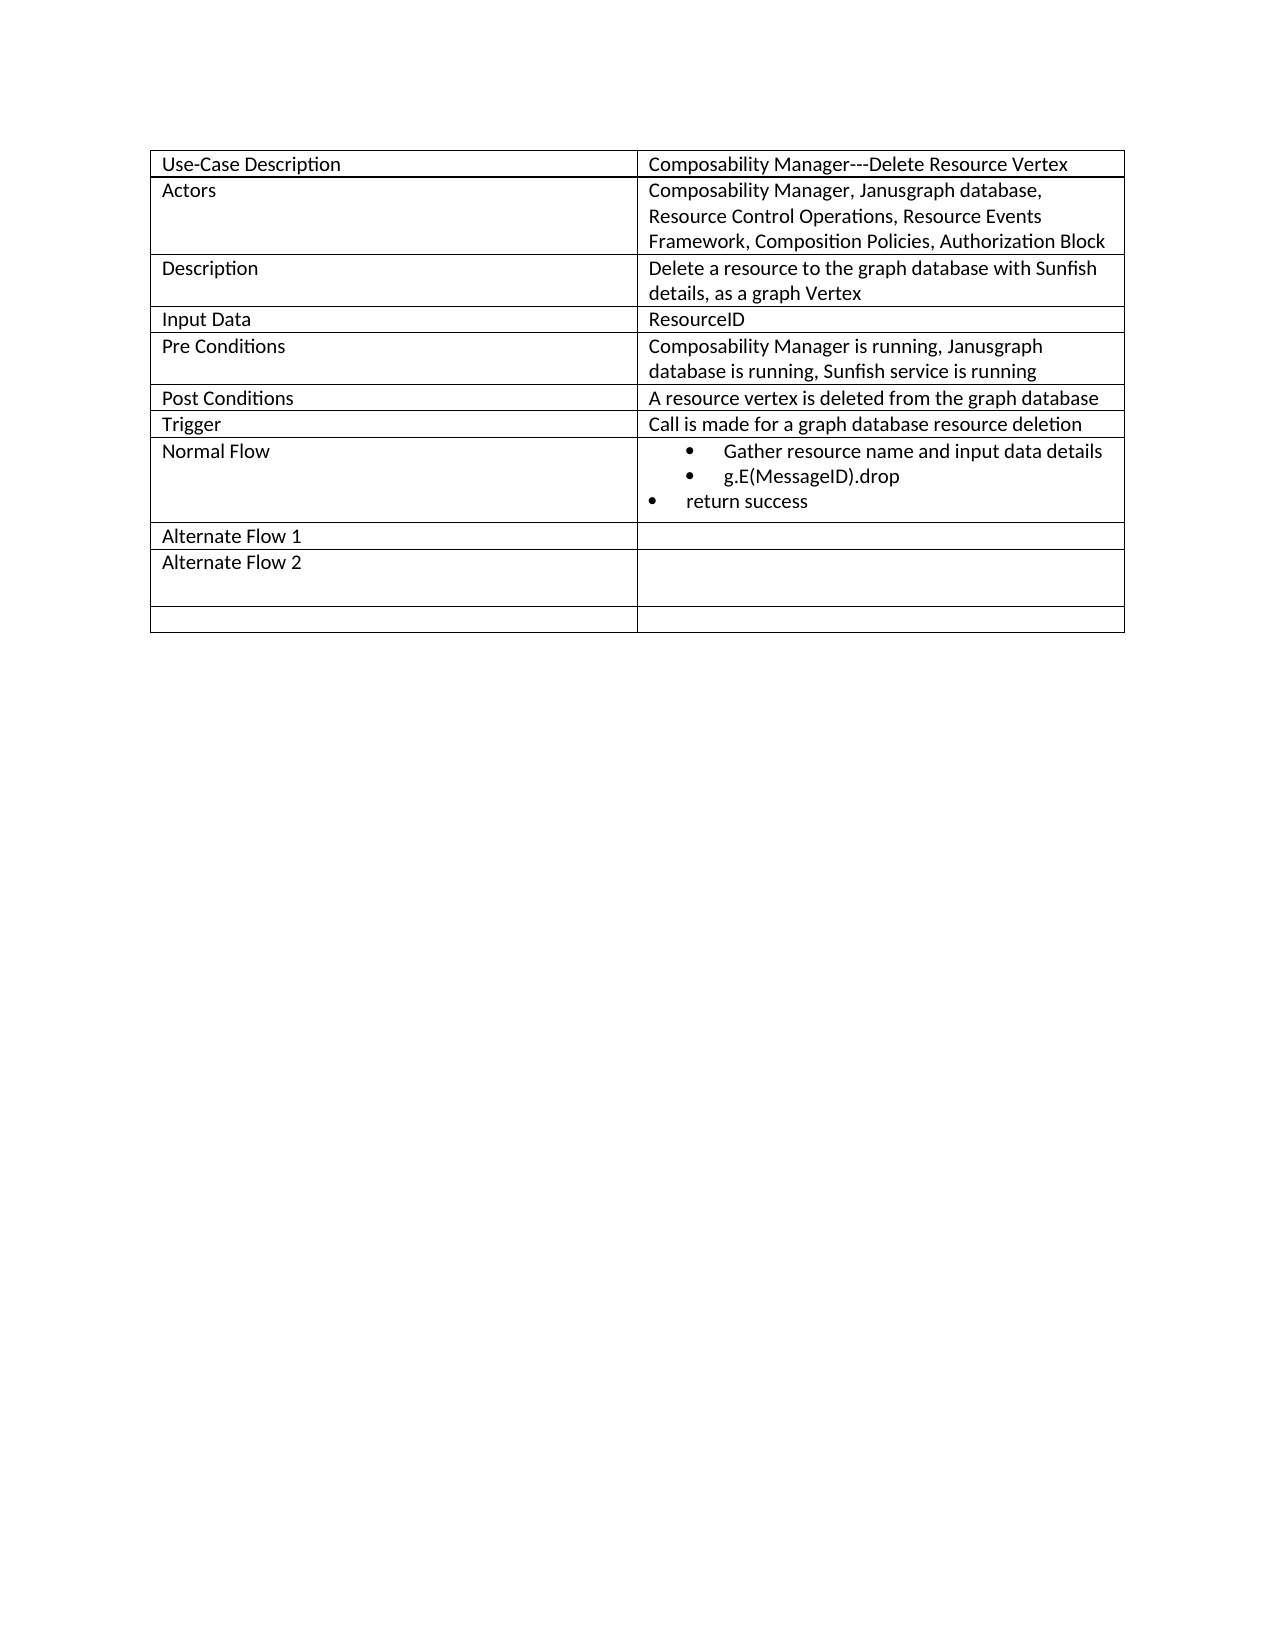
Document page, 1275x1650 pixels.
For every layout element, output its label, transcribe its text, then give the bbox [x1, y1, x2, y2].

table_cell Composability Manager is running, Janusgraph database is running, Sunfish service is running [638, 333, 1124, 384]
table_cell Call is made for a graph database resource deletion [638, 411, 1124, 437]
table_cell A resource vertex is deleted from the graph database [638, 385, 1124, 410]
table_header Composability Manager---Delete Resource Vertex [638, 151, 1124, 176]
table_cell Delete a resource to the graph database with Sunfish details, as a graph Vertex [638, 255, 1124, 306]
table_cell Input Data [151, 307, 637, 332]
table_cell Trigger [151, 411, 637, 437]
table_cell [638, 607, 1124, 632]
table_cell [151, 607, 637, 632]
table_cell Gather resource name and input data details g.E(MessageID).drop return success [638, 438, 1124, 522]
table_cell Actors [151, 178, 637, 254]
table_cell Alternate Flow 2 [151, 550, 637, 606]
table_cell Pre Conditions [151, 333, 637, 384]
table_cell Normal Flow [151, 438, 637, 522]
table_cell [638, 523, 1124, 548]
table_header Use-Case Description [151, 151, 637, 176]
table_cell Post Conditions [151, 385, 637, 410]
table_cell Alternate Flow 1 [151, 523, 637, 548]
table_cell Description [151, 255, 637, 306]
table_cell [638, 550, 1124, 606]
table_cell ResourceID [638, 307, 1124, 332]
table_cell Composability Manager, Janusgraph database, Resource Control Operations, Resource Events Framework, Composition Policies, Authorization Block [638, 178, 1124, 254]
